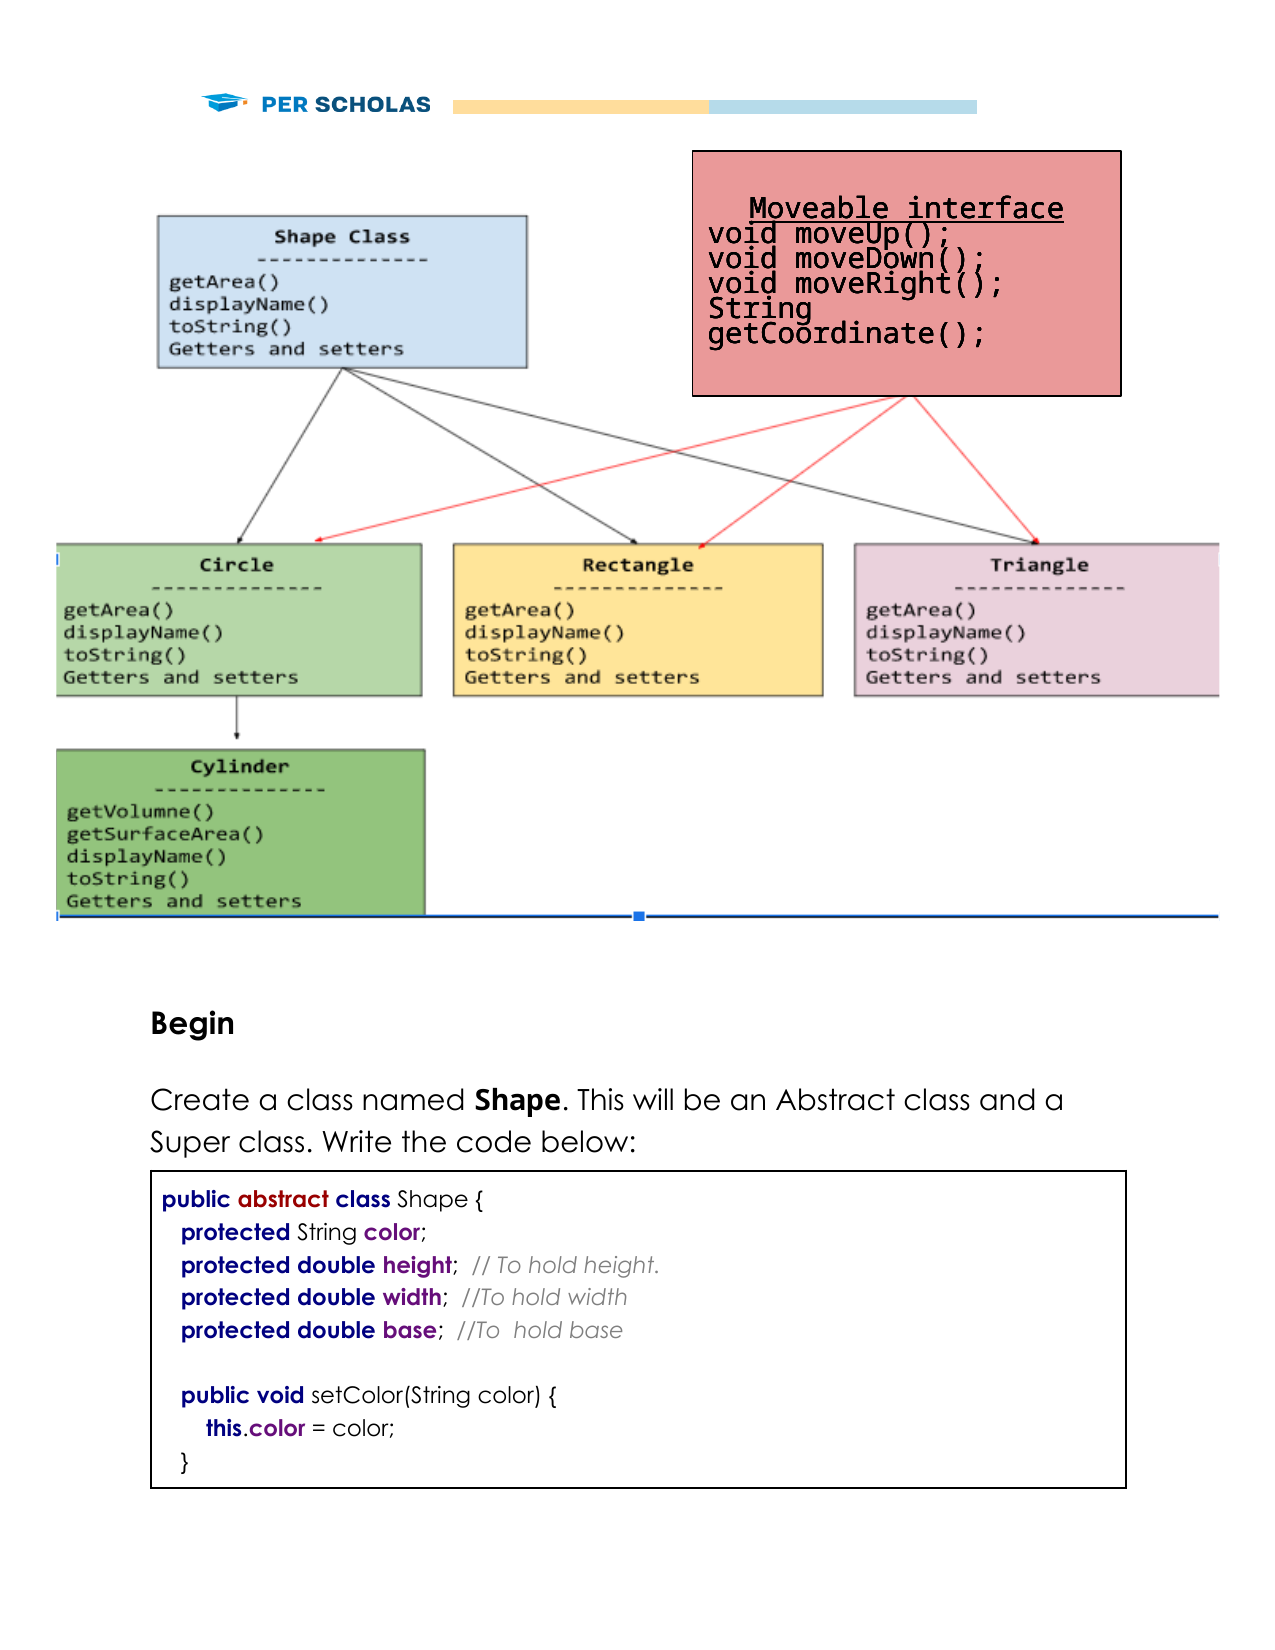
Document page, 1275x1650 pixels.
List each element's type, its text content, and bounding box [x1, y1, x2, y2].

picture [175, 75, 1025, 147]
text Create a class named Shape. This will be an Abstract class and a Super class. Write the code below: [150, 1078, 1125, 1161]
text Begin [150, 999, 1125, 1044]
picture [56, 210, 1220, 921]
